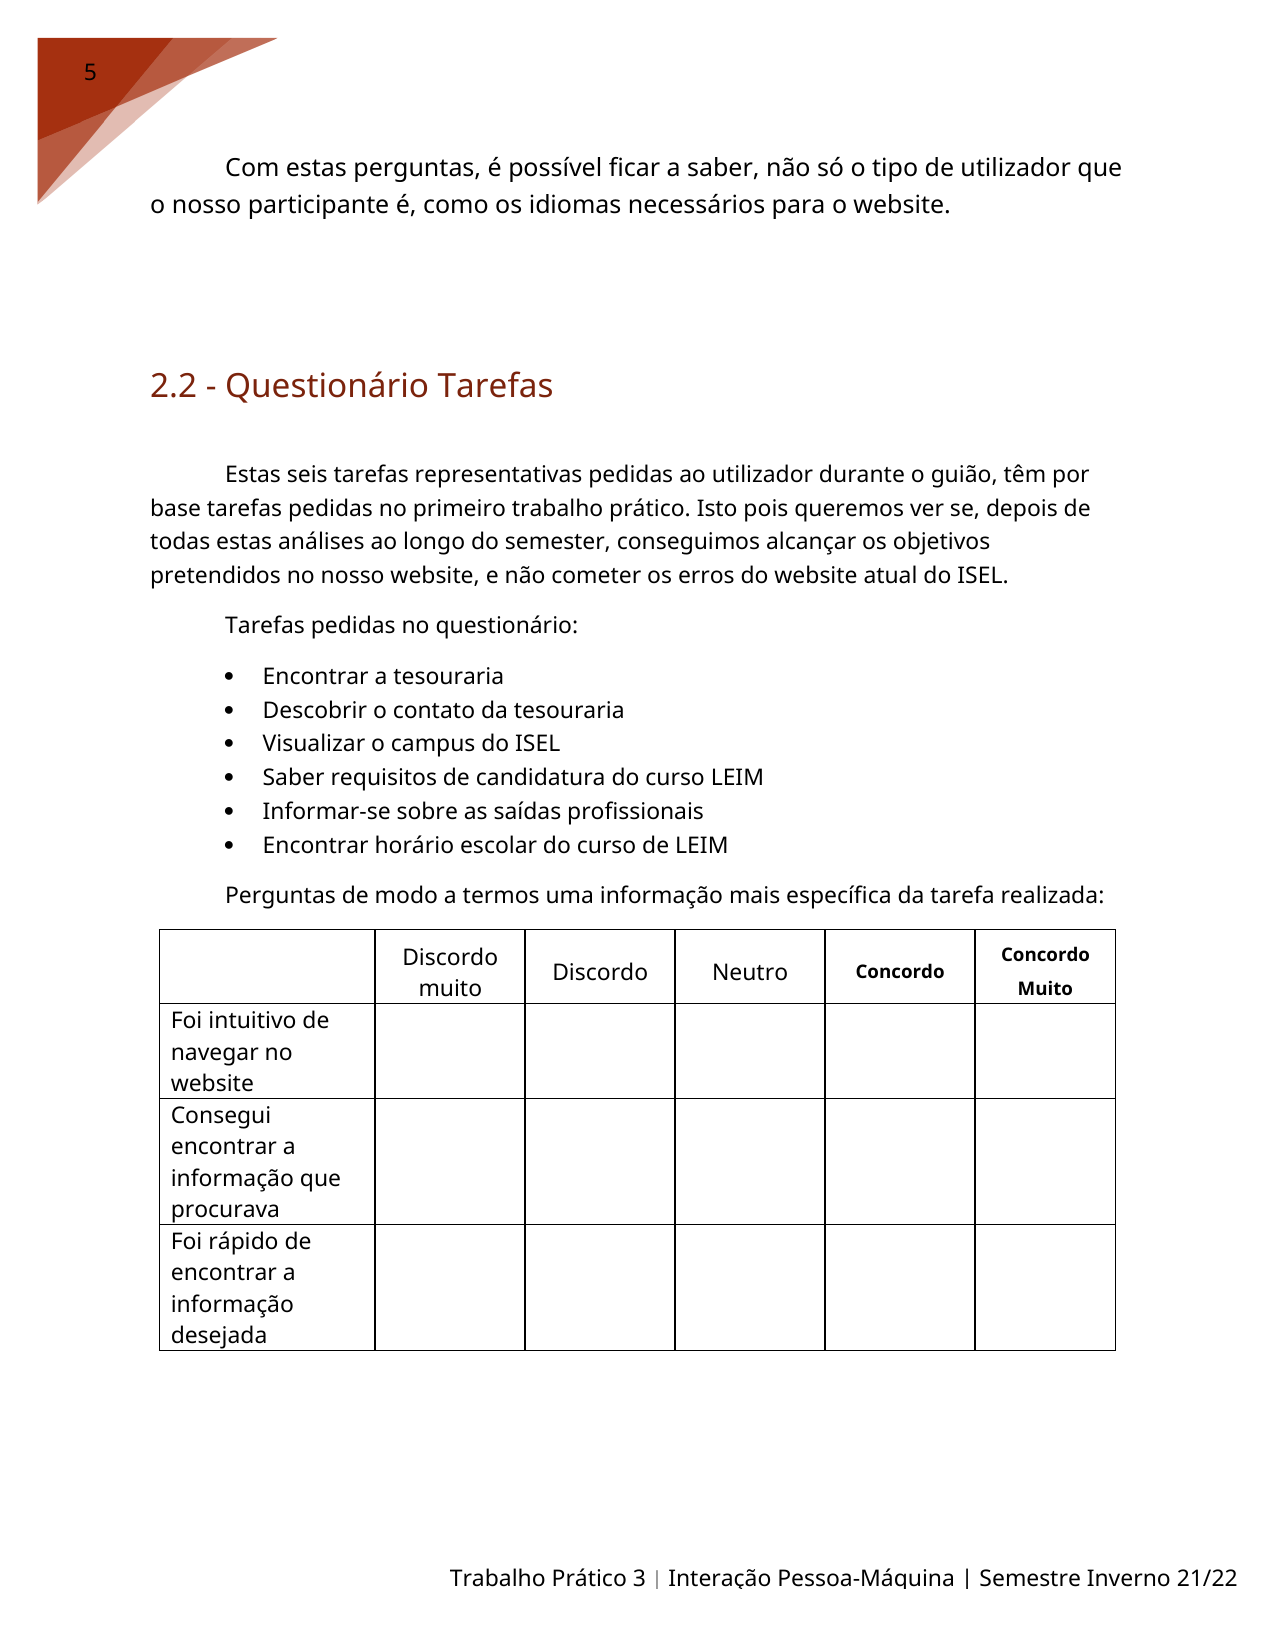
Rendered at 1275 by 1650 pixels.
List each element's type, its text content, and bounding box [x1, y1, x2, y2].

list Encontrar horário escolar do curso de LEIM [225, 828, 1125, 860]
table_cell [676, 1225, 824, 1350]
list Encontrar a tesouraria [225, 660, 1125, 691]
table_header Discordo muito [376, 930, 524, 1003]
table_cell Consegui encontrar a informação que procurava [160, 1099, 374, 1224]
table_cell [976, 1004, 1115, 1098]
table_cell [376, 1225, 524, 1350]
text Estas seis tarefas representativas pedidas ao utilizador durante o guião, têm por base tarefas pedidas no primeiro trabalho prático. Isto pois queremos ver se, depois de todas estas análises ao longo do semester, conseguimos alcançar os objetivos pretendidos no nosso website, e não cometer os erros do website atual do ISEL. [150, 458, 1125, 590]
table_cell [826, 1004, 974, 1098]
table_header Concordo [826, 930, 974, 1003]
table_cell Foi rápido de encontrar a informação desejada [160, 1225, 374, 1350]
text Perguntas de modo a termos uma informação mais específica da tarefa realizada: [225, 879, 1125, 910]
table_header Concordo Muito [976, 930, 1115, 1003]
text Com estas perguntas, é possível ficar a saber, não só o tipo de utilizador que o nosso participante é, como os idiomas necessários para o website. [150, 150, 1125, 221]
table_cell [676, 1099, 824, 1224]
picture [37, 37, 279, 206]
table_cell [376, 1004, 524, 1098]
list Informar-se sobre as saídas profissionais [225, 795, 1125, 826]
table_header [160, 930, 374, 1003]
table_header Neutro [676, 930, 824, 1003]
table_cell [826, 1225, 974, 1350]
list Saber requisitos de candidatura do curso LEIM [225, 761, 1125, 792]
table_cell Foi intuitivo de navegar no website [160, 1004, 374, 1098]
table_cell [526, 1225, 674, 1350]
list Visualizar o campus do ISEL [225, 727, 1125, 758]
table_header Discordo [526, 930, 674, 1003]
list Descobrir o contato da tesouraria [225, 693, 1125, 725]
table_cell [826, 1099, 974, 1224]
table_cell [376, 1099, 524, 1224]
table_cell [976, 1099, 1115, 1224]
table_cell [676, 1004, 824, 1098]
subtitle 2.2 - Questionário Tarefas [150, 362, 1125, 407]
text Tarefas pedidas no questionário: [150, 609, 1125, 641]
table_cell [526, 1099, 674, 1224]
table_cell [526, 1004, 674, 1098]
table_cell [976, 1225, 1115, 1350]
